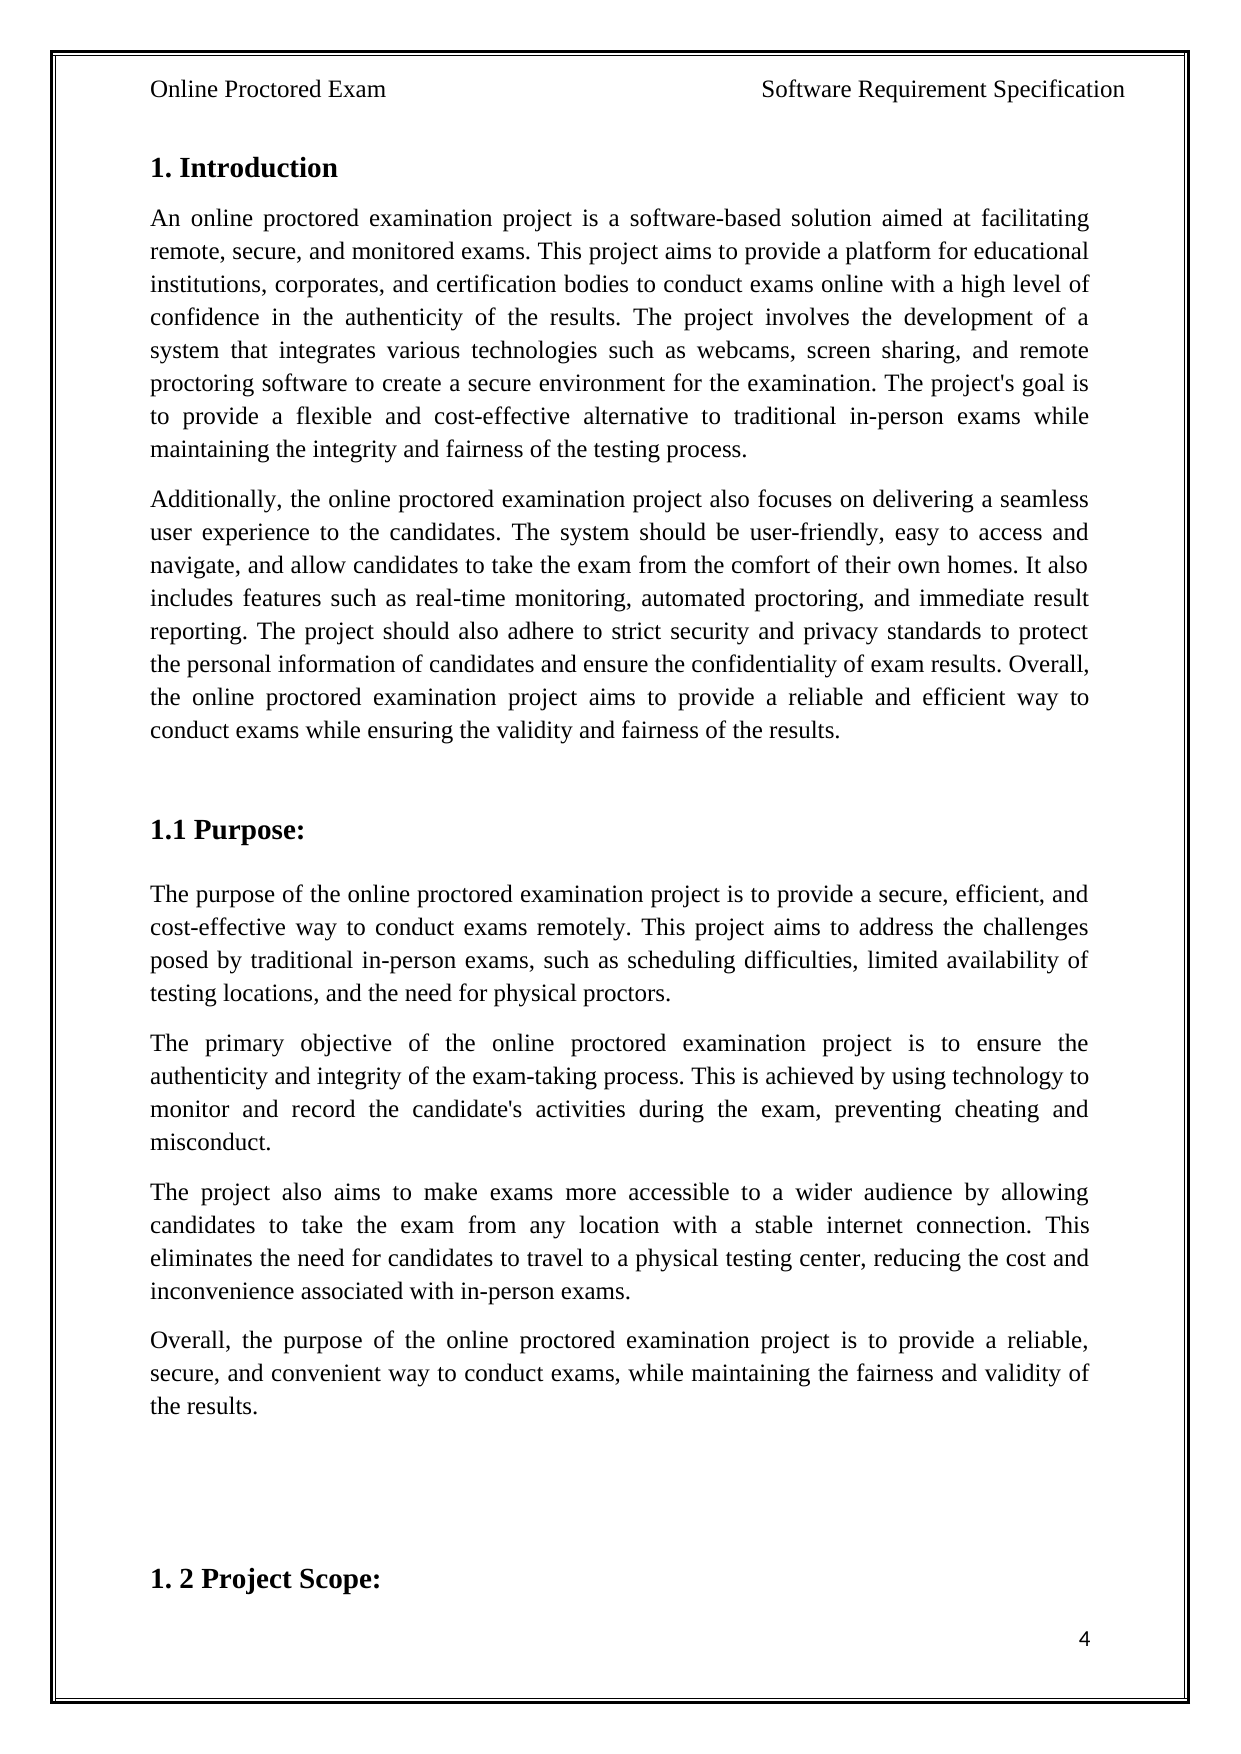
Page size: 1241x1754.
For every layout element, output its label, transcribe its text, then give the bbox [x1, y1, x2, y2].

text 1.1 Purpose: [150, 812, 1090, 846]
text The primary objective of the online proctored examination project is to ensure the authenticity and integrity of the exam-taking process. This is achieved by using technology to monitor and record the candidate's activities during the exam, preventing cheating and misconduct. [150, 1028, 1090, 1156]
text The purpose of the online proctored examination project is to provide a secure, efficient, and cost-effective way to conduct exams remotely. This project aims to address the challenges posed by traditional in-person exams, such as scheduling difficulties, limited availability of testing locations, and the need for physical proctors. [150, 879, 1090, 1007]
text Overall, the purpose of the online proctored examination project is to provide a reliable, secure, and convenient way to conduct exams, while maintaining the fairness and validity of the results. [150, 1325, 1090, 1420]
text 1. 2 Project Scope: [150, 1561, 1090, 1594]
text The project also aims to make exams more accessible to a wider audience by allowing candidates to take the exam from any location with a stable internet connection. This eliminates the need for candidates to travel to a physical testing center, reducing the cost and inconvenience associated with in-person exams. [150, 1177, 1090, 1304]
text Additionally, the online proctored examination project also focuses on delivering a seamless user experience to the candidates. The system should be user-friendly, easy to access and navigate, and allow candidates to take the exam from the comfort of their own homes. It also includes features such as real-time monitoring, automated proctoring, and immediate result reporting. The project should also adhere to strict security and privacy standards to protect the personal information of candidates and ensure the confidentiality of exam results. Overall, the online proctored examination project aims to provide a reliable and efficient way to conduct exams while ensuring the validity and fairness of the results. [150, 484, 1090, 743]
text An online proctored examination project is a software-based solution aimed at facilitating remote, secure, and monitored exams. This project aims to provide a platform for educational institutions, corporates, and certification bodies to conduct exams online with a high level of confidence in the authenticity of the results. The project involves the development of a system that integrates various technologies such as webcams, screen sharing, and remote proctoring software to create a secure environment for the examination. The project's goal is to provide a flexible and cost-effective alternative to traditional in-person exams while maintaining the integrity and fairness of the testing process. [150, 203, 1090, 463]
text 1. Introduction [150, 150, 1090, 183]
